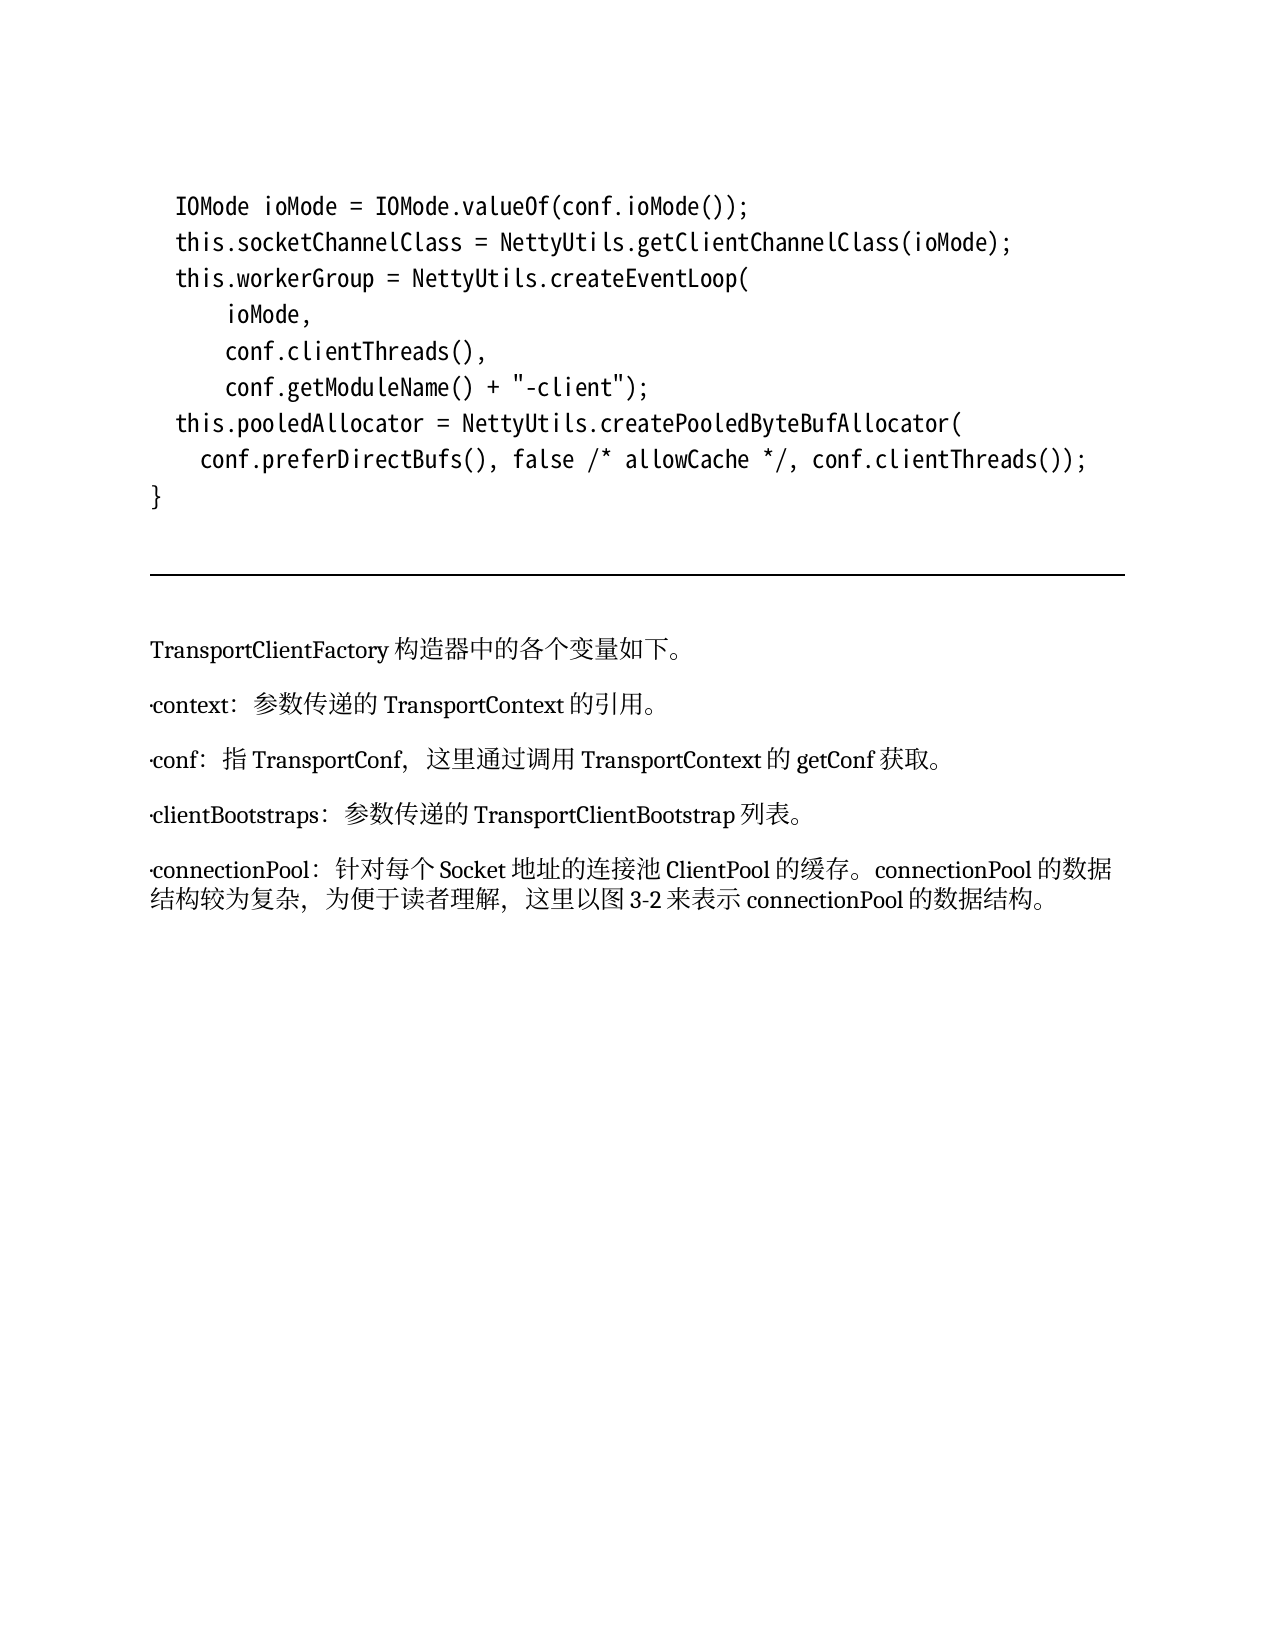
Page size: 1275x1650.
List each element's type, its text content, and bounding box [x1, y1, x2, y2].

text ·clientBootstraps：参数传递的TransportClientBootstrap列表。 [150, 799, 1125, 829]
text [150, 150, 1125, 549]
text ·context：参数传递的TransportContext的引用。 [150, 689, 1125, 719]
text ·connectionPool：针对每个Socket地址的连接池ClientPool的缓存。connectionPool的数据结构较为复杂，为便于读者理解，这里以图3-2来表示connectionPool的数据结构。 [150, 854, 1125, 914]
text TransportClientFactory构造器中的各个变量如下。 [150, 634, 1125, 664]
text ·conf：指TransportConf，这里通过调用TransportContext的getConf获取。 [150, 744, 1125, 774]
